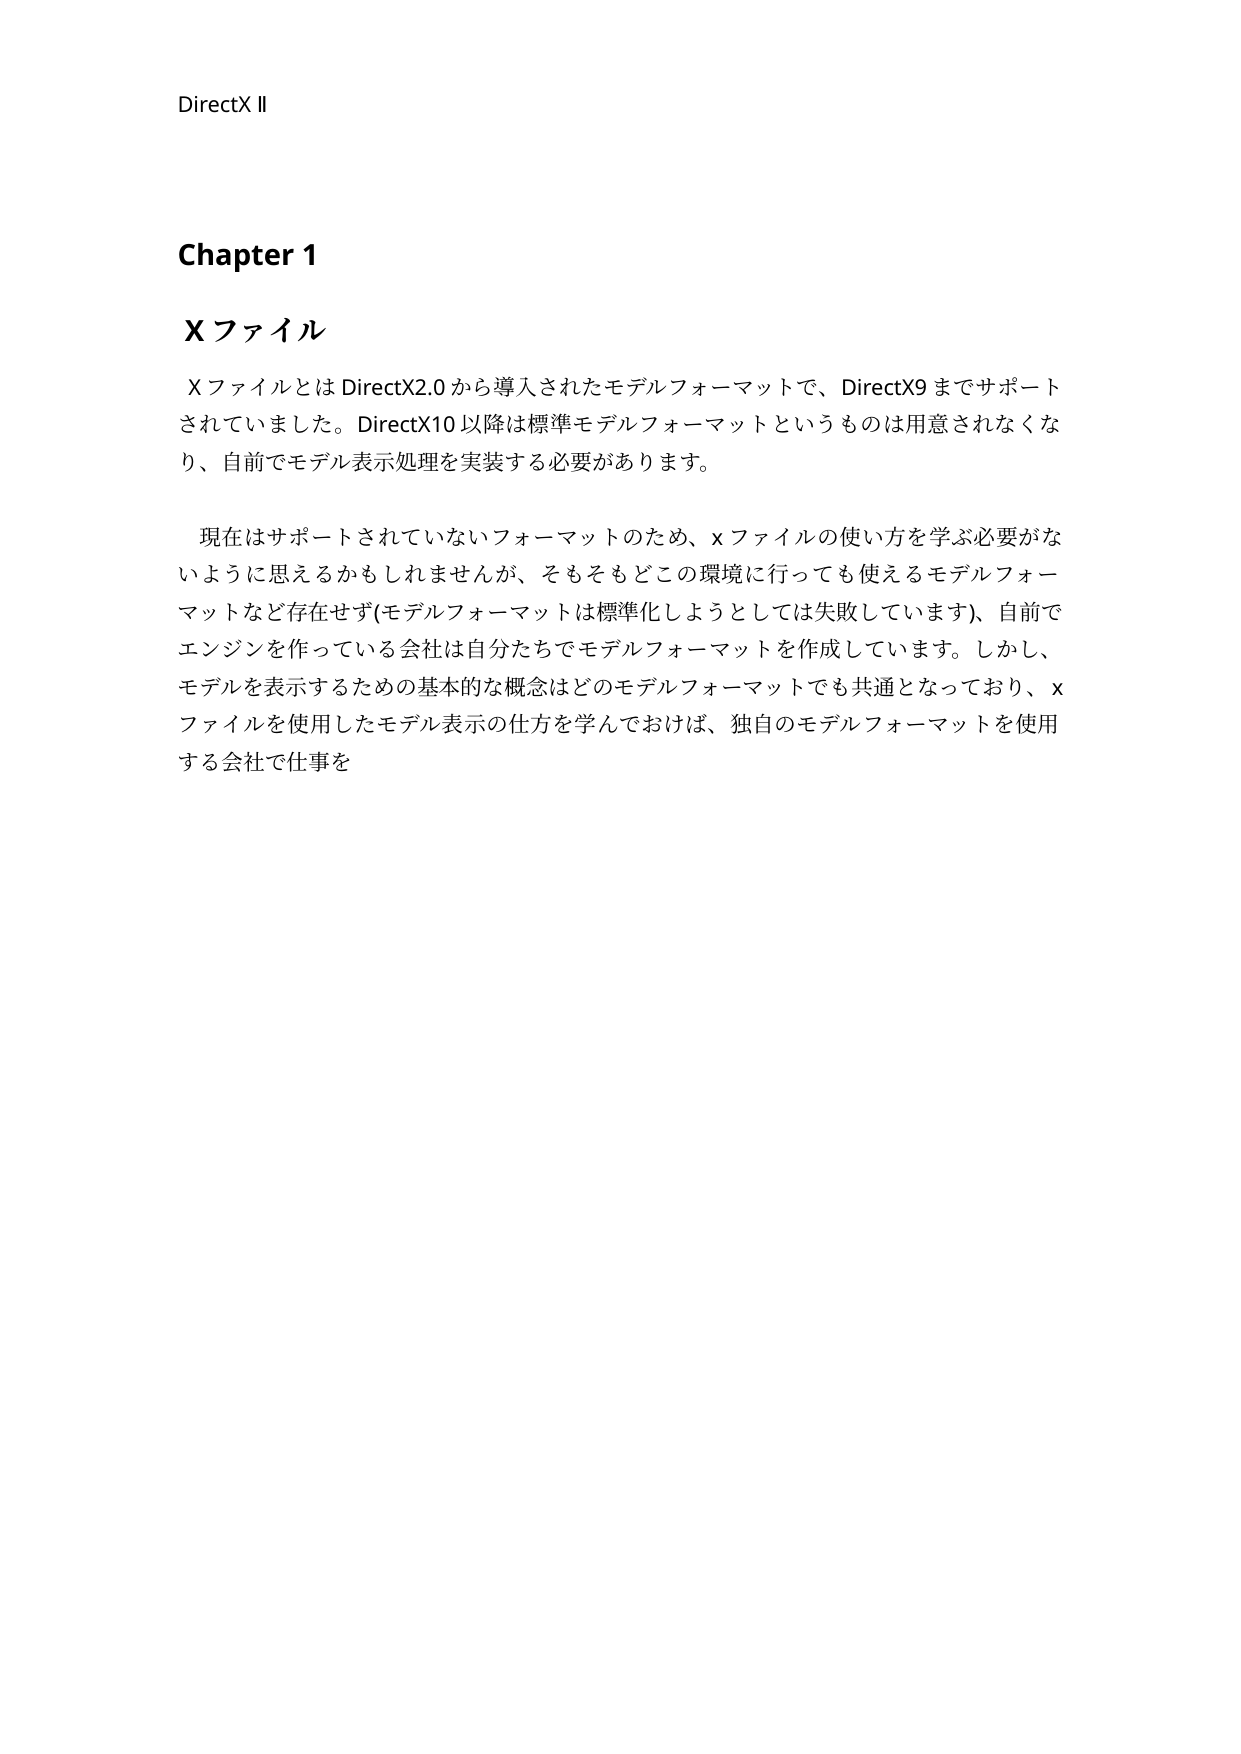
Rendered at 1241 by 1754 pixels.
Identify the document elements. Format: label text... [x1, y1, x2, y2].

text XファイルとはDirectX2.0から導入されたモデルフォーマットで、DirectX9までサポートされていました。DirectX10以降は標準モデルフォーマットというものは用意されなくなり、自前でモデル表示処理を実装する必要があります。 [177, 367, 1063, 479]
text 現在はサポートされていないフォーマットのため、xファイルの使い方を学ぶ必要がないように思えるかもしれませんが、そもそもどこの環境に行っても使えるモデルフォーマットなど存在せず(モデルフォーマットは標準化しようとしては失敗しています)、自前でエンジンを作っている会社は自分たちでモデルフォーマットを作成しています。しかし、モデルを表示するための基本的な概念はどのモデルフォーマットでも共通となっており、xファイルを使用したモデル表示の仕方を学んでおけば、独自のモデルフォーマットを使用する会社で仕事を [177, 517, 1063, 779]
text Chapter 1 [177, 217, 1063, 292]
text Xファイル [177, 292, 1063, 367]
